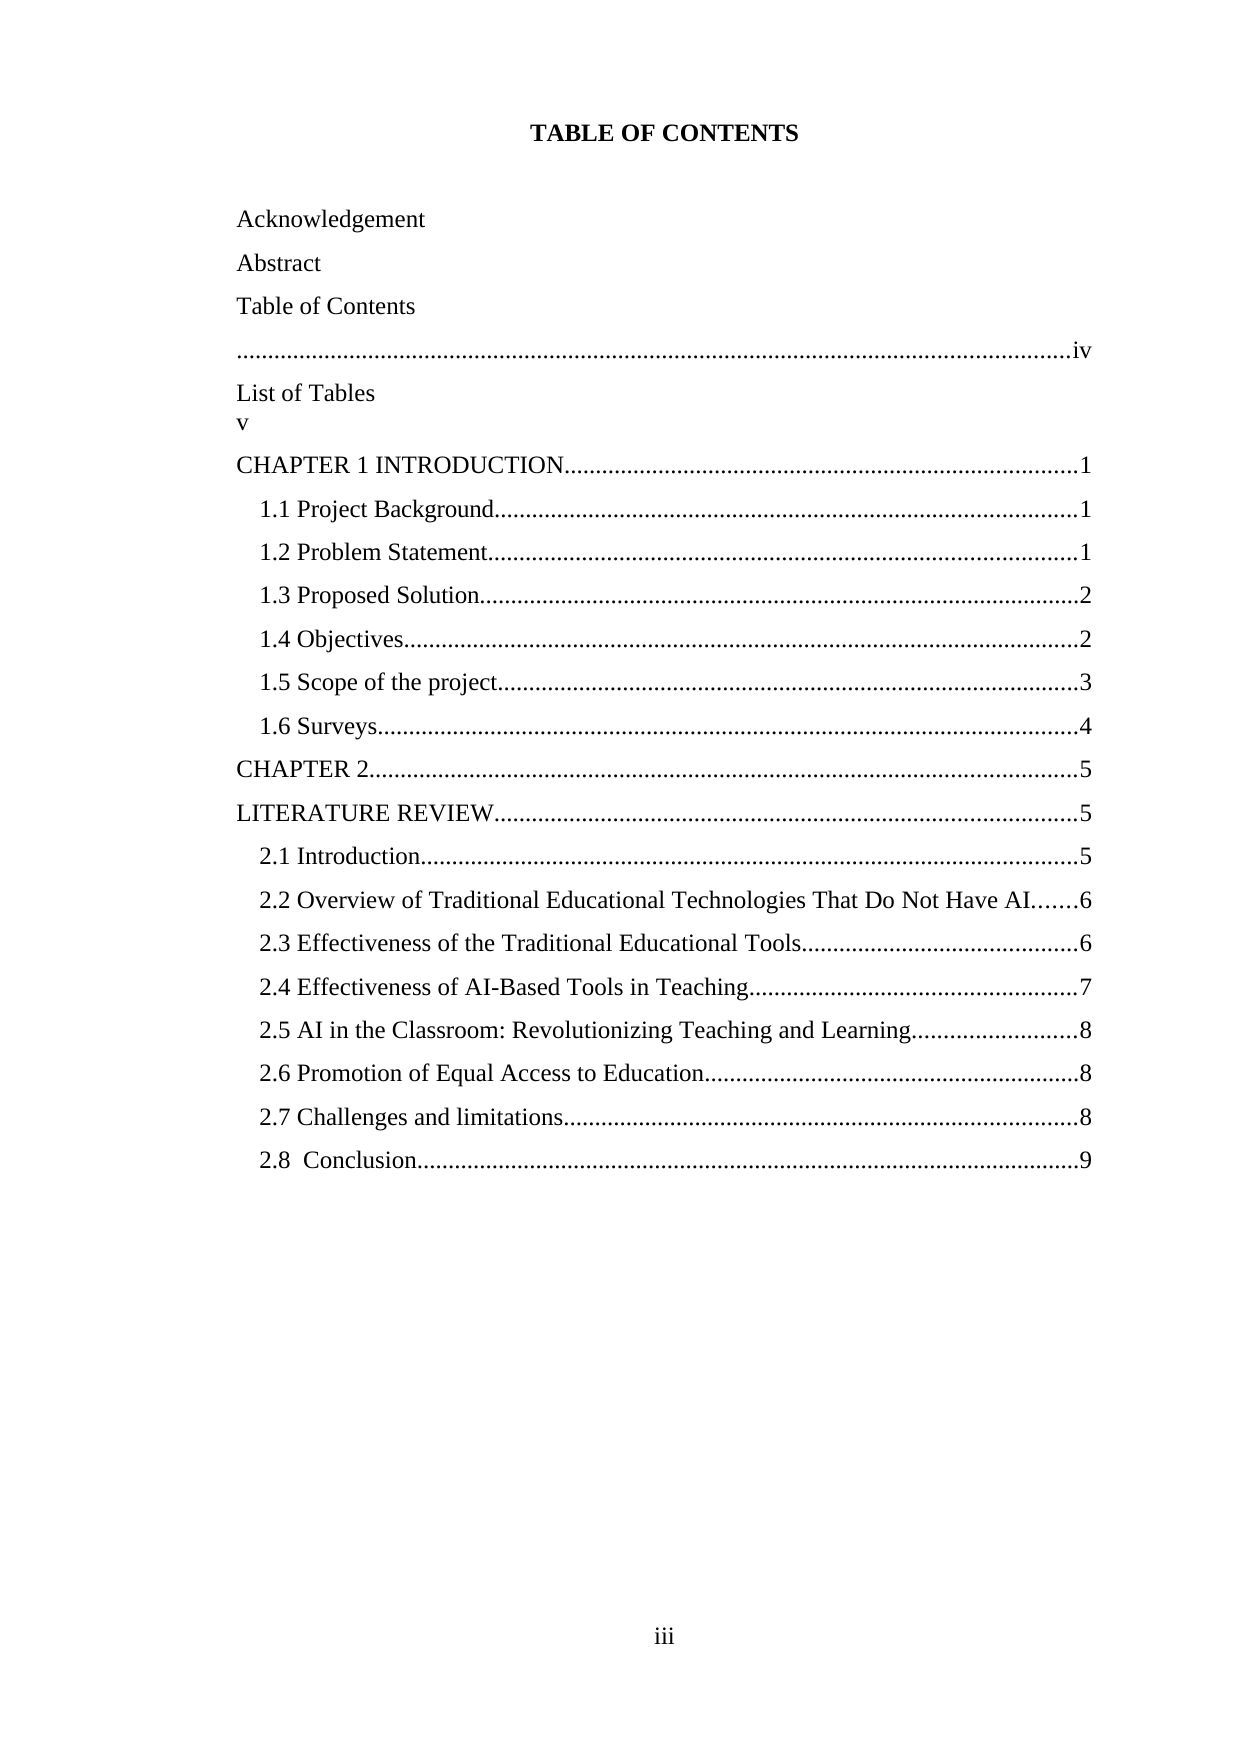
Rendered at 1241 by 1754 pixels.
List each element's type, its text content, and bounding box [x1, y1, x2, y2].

text TABLE OF CONTENTS [236, 118, 1092, 147]
